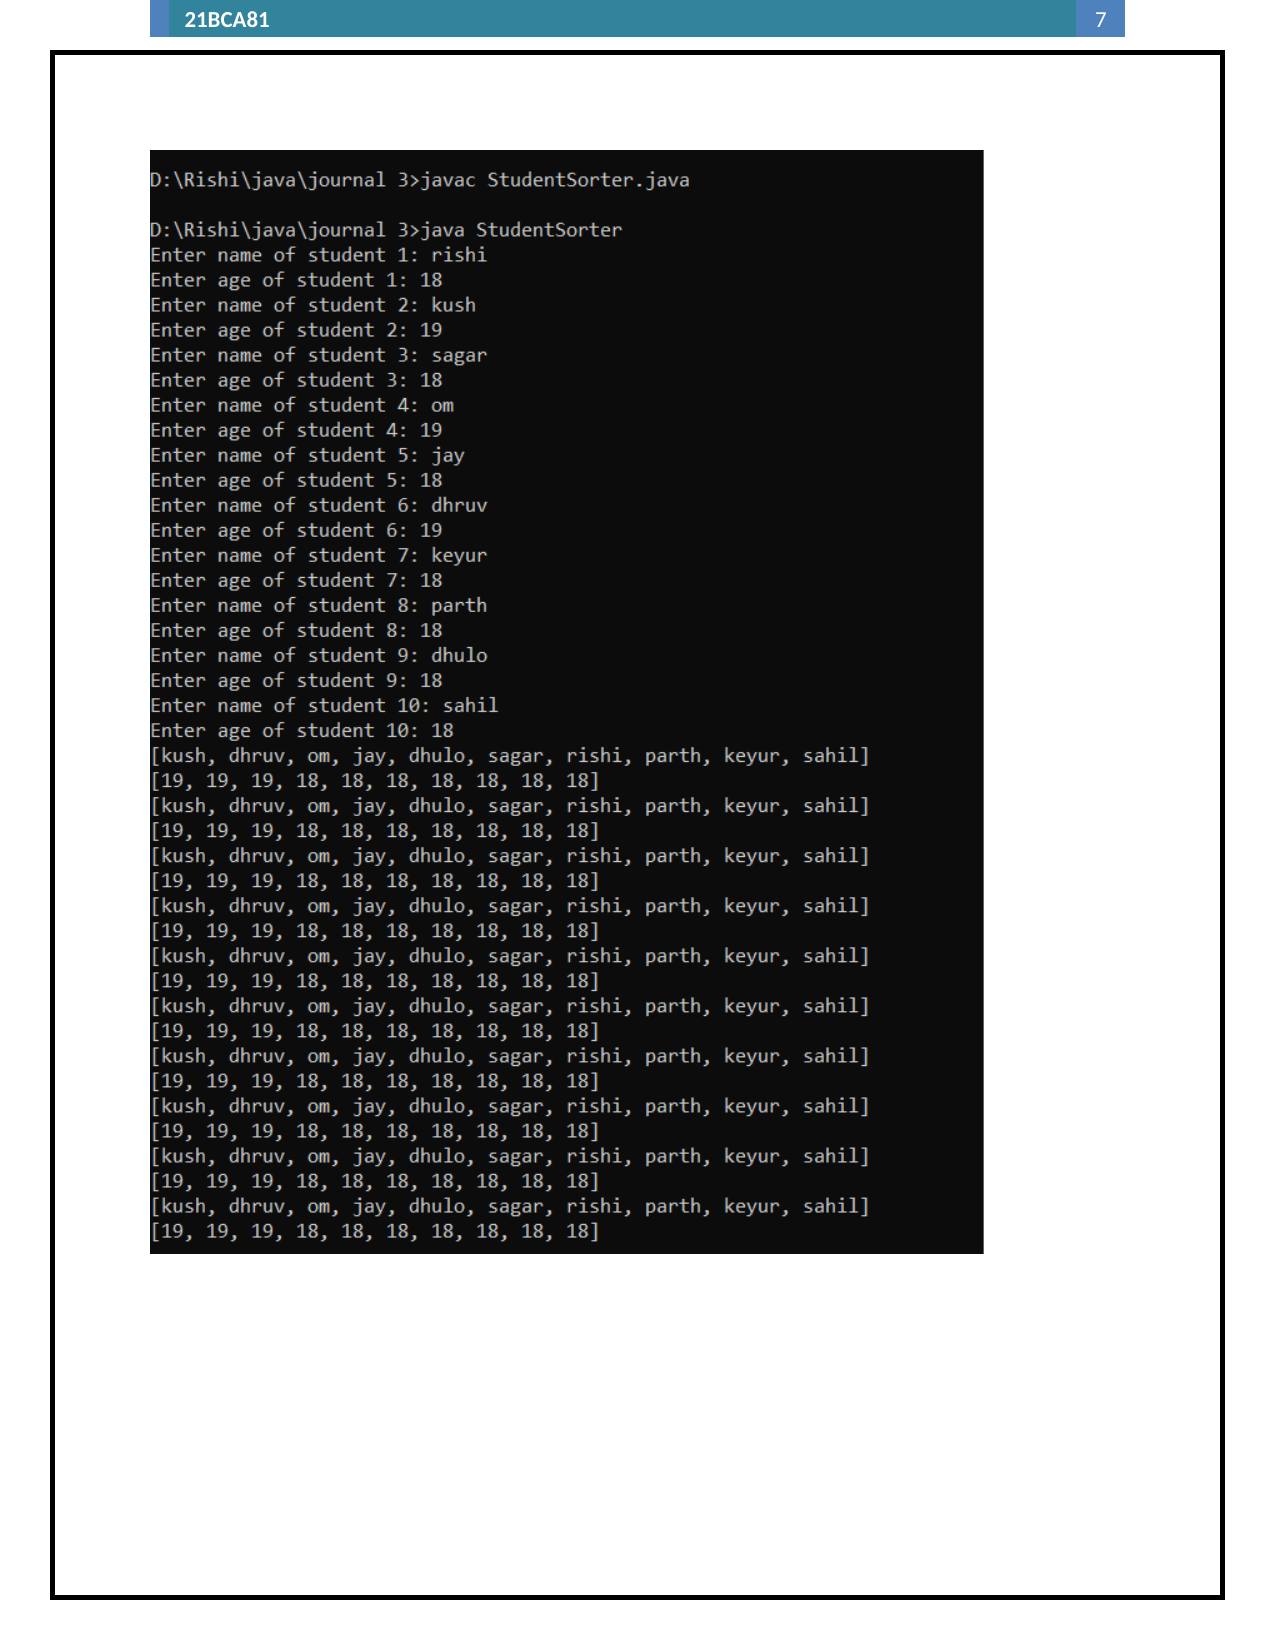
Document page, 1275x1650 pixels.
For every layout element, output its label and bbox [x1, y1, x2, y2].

picture [150, 150, 984, 1254]
